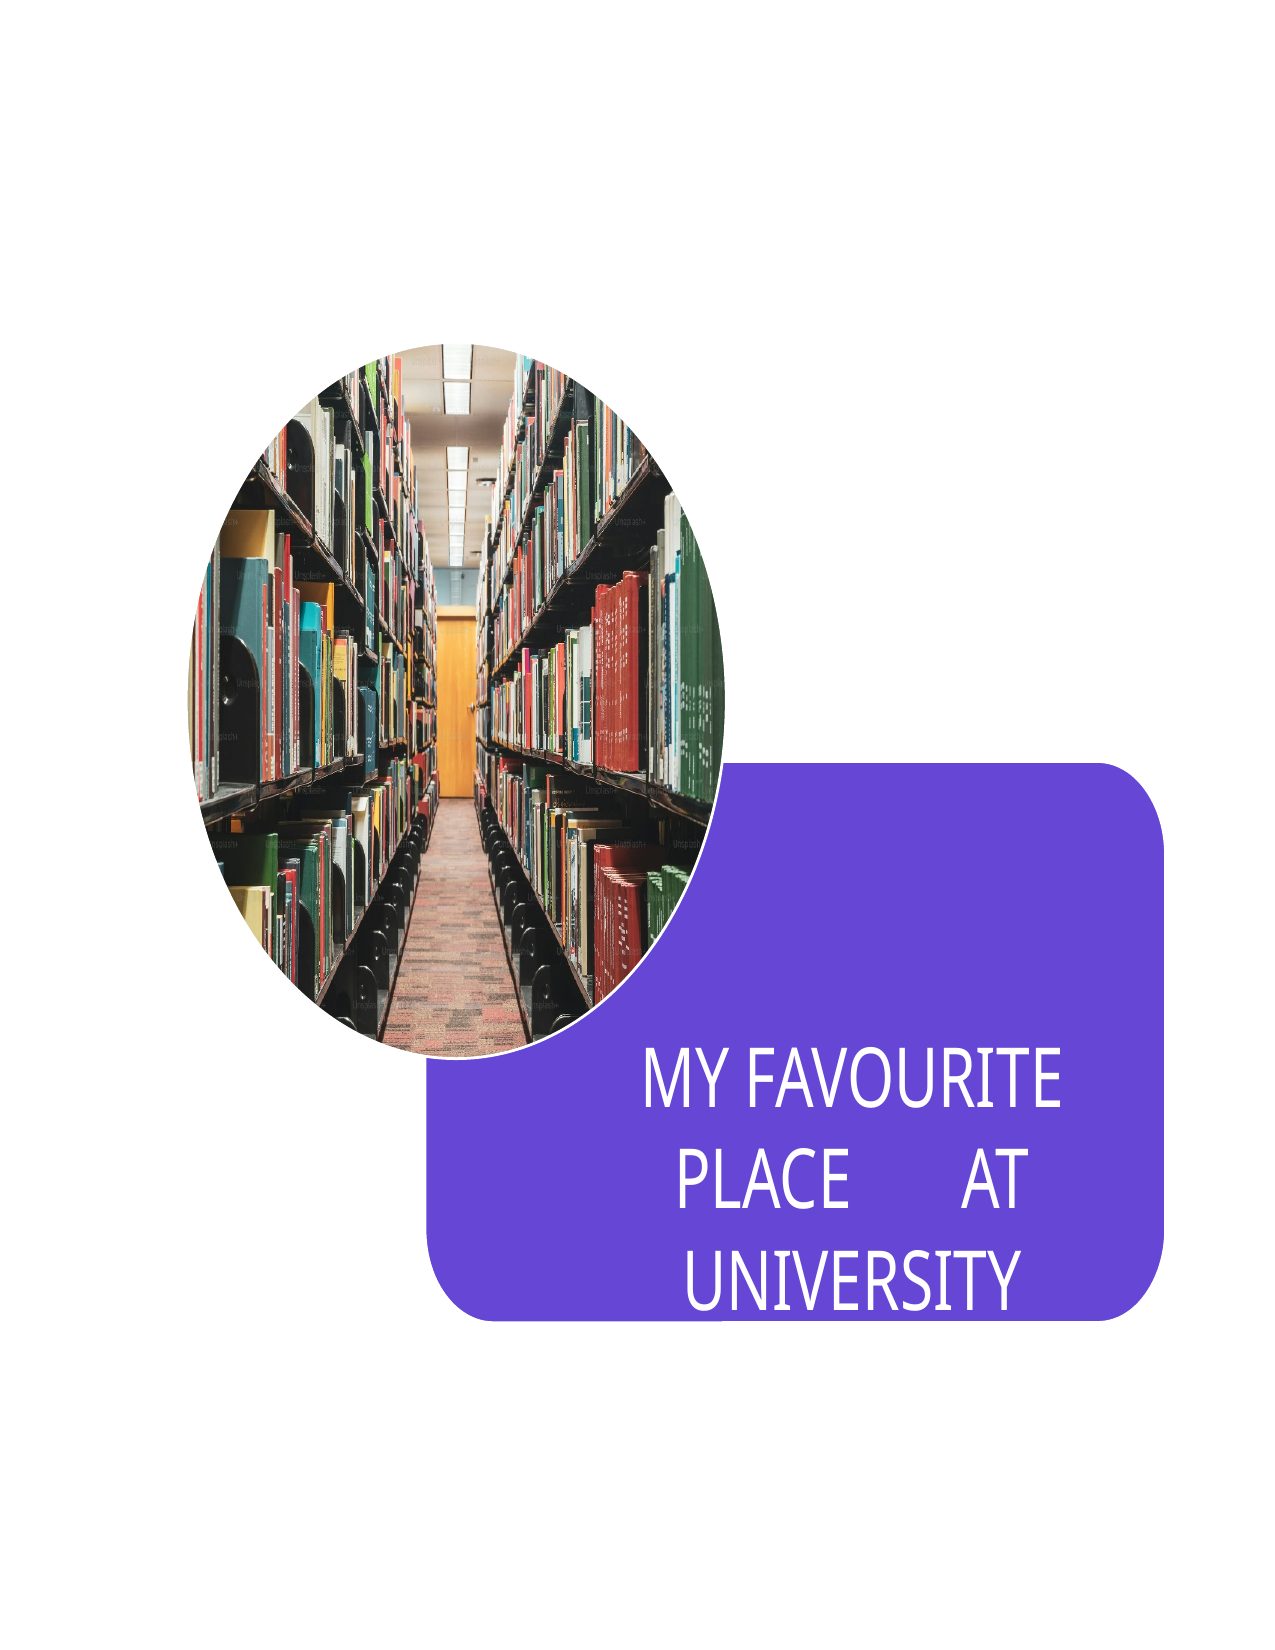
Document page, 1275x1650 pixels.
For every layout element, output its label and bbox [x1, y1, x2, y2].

picture [188, 344, 724, 1057]
